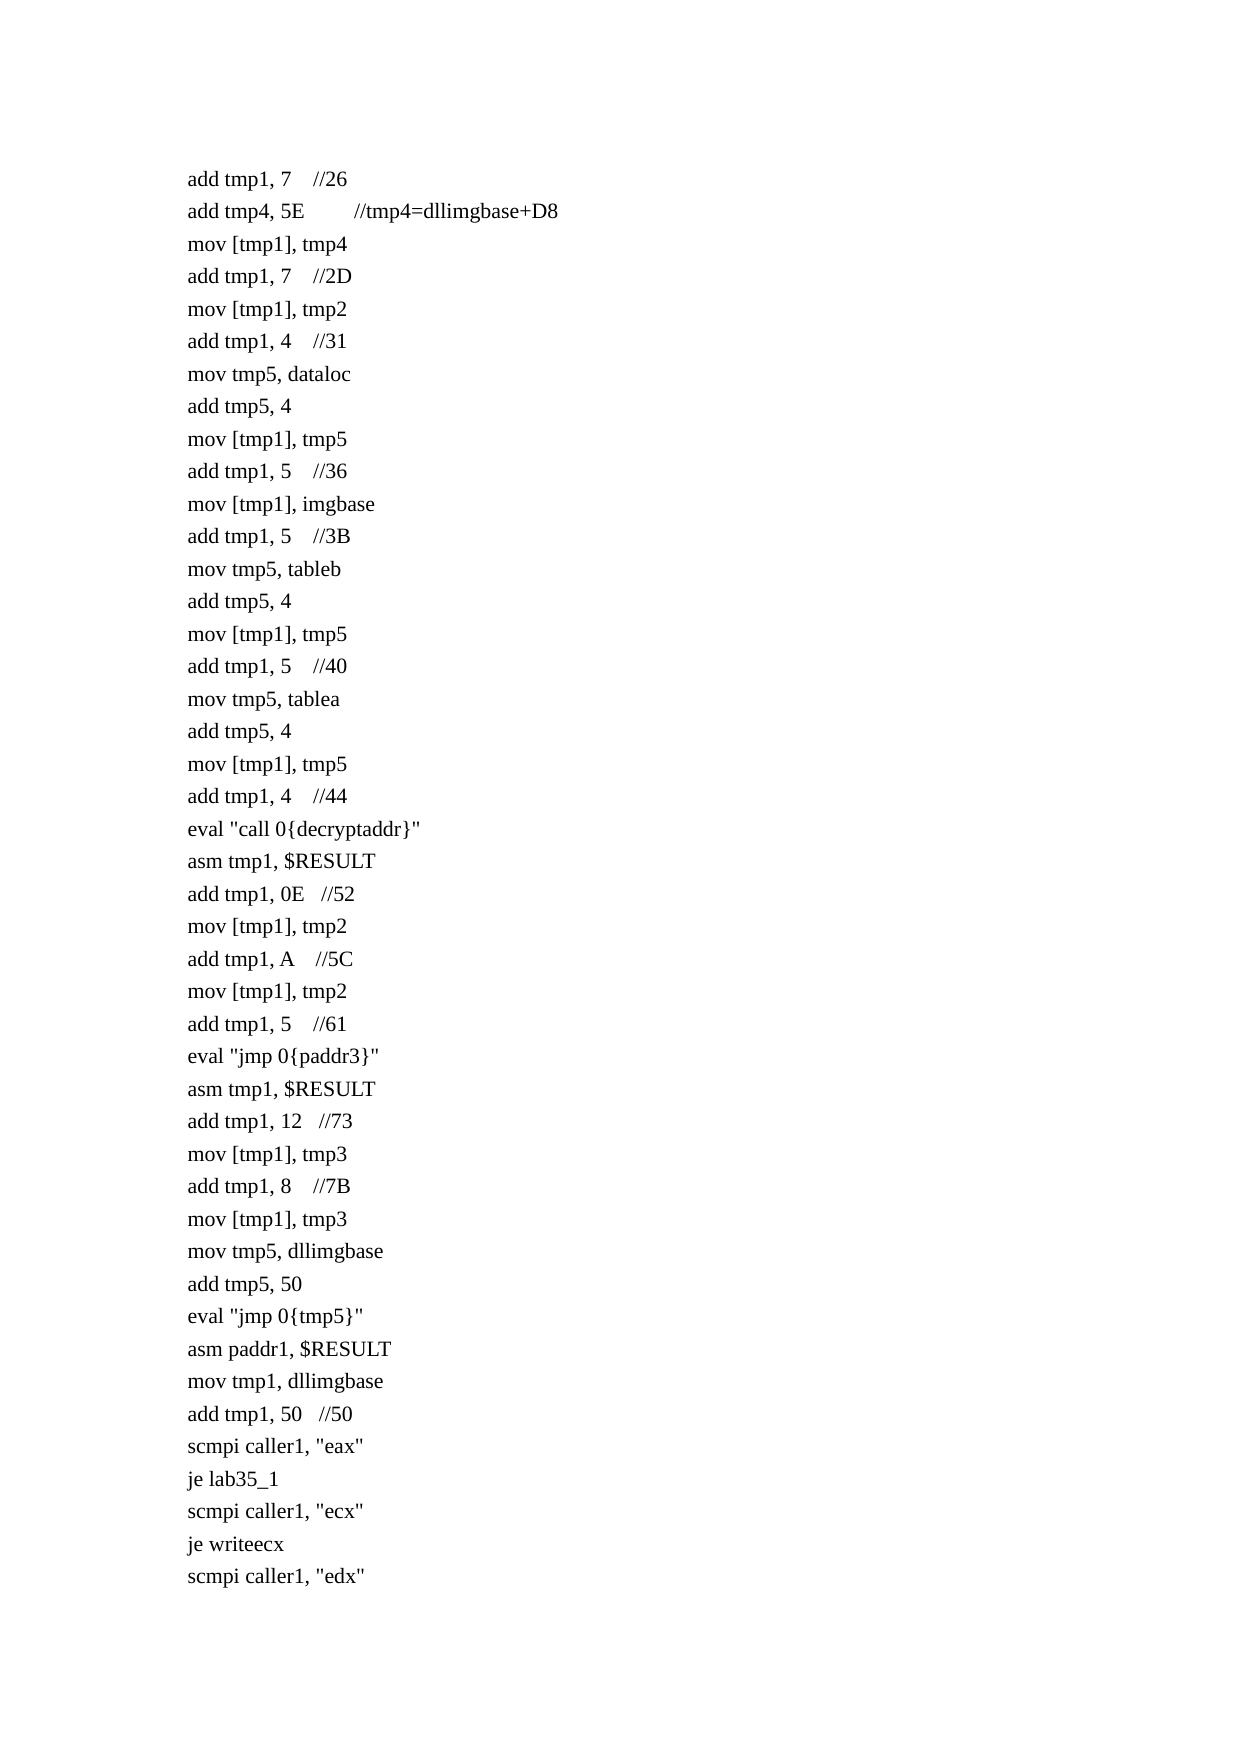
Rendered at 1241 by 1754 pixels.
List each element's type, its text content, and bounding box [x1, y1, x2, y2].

text asm tmp1, $RESULT [187, 844, 1053, 877]
text asm paddr1, $RESULT [187, 1332, 1053, 1364]
text add tmp5, 4 [187, 584, 1053, 617]
text mov tmp5, tableb [187, 552, 1053, 584]
text add tmp1, 7 //26 [187, 162, 1053, 194]
text eval "jmp 0{tmp5}" [187, 1299, 1053, 1332]
text add tmp1, 0E //52 [187, 877, 1053, 909]
text scmpi caller1, "ecx" [187, 1494, 1053, 1527]
text mov [tmp1], tmp2 [187, 909, 1053, 942]
text add tmp1, 5 //40 [187, 649, 1053, 682]
text add tmp5, 50 [187, 1267, 1053, 1299]
text add tmp1, 50 //50 [187, 1397, 1053, 1429]
text mov tmp1, dllimgbase [187, 1364, 1053, 1397]
text add tmp1, A //5C [187, 942, 1053, 974]
text mov [tmp1], imgbase [187, 487, 1053, 519]
text mov [tmp1], tmp3 [187, 1202, 1053, 1234]
text add tmp5, 4 [187, 714, 1053, 747]
text mov [tmp1], tmp3 [187, 1137, 1053, 1169]
text je writeecx [187, 1527, 1053, 1559]
text add tmp1, 8 //7B [187, 1169, 1053, 1202]
text add tmp1, 4 //44 [187, 779, 1053, 812]
text add tmp1, 7 //2D [187, 259, 1053, 292]
text eval "jmp 0{paddr3}" [187, 1039, 1053, 1072]
text mov tmp5, tablea [187, 682, 1053, 714]
text scmpi caller1, "eax" [187, 1429, 1053, 1462]
text mov [tmp1], tmp2 [187, 974, 1053, 1007]
text add tmp1, 4 //31 [187, 324, 1053, 357]
text mov [tmp1], tmp5 [187, 422, 1053, 454]
text add tmp1, 5 //3B [187, 519, 1053, 552]
text mov [tmp1], tmp5 [187, 747, 1053, 779]
text add tmp5, 4 [187, 389, 1053, 422]
text add tmp4, 5E //tmp4=dllimgbase+D8 [187, 194, 1053, 227]
text add tmp1, 5 //36 [187, 454, 1053, 487]
text add tmp1, 12 //73 [187, 1104, 1053, 1137]
text mov tmp5, dllimgbase [187, 1234, 1053, 1267]
text mov [tmp1], tmp2 [187, 292, 1053, 324]
text scmpi caller1, "edx" [187, 1559, 1053, 1592]
text je lab35_1 [187, 1462, 1053, 1494]
text mov [tmp1], tmp5 [187, 617, 1053, 649]
text asm tmp1, $RESULT [187, 1072, 1053, 1104]
text add tmp1, 5 //61 [187, 1007, 1053, 1039]
text eval "call 0{decryptaddr}" [187, 812, 1053, 844]
text mov [tmp1], tmp4 [187, 227, 1053, 259]
text mov tmp5, dataloc [187, 357, 1053, 389]
